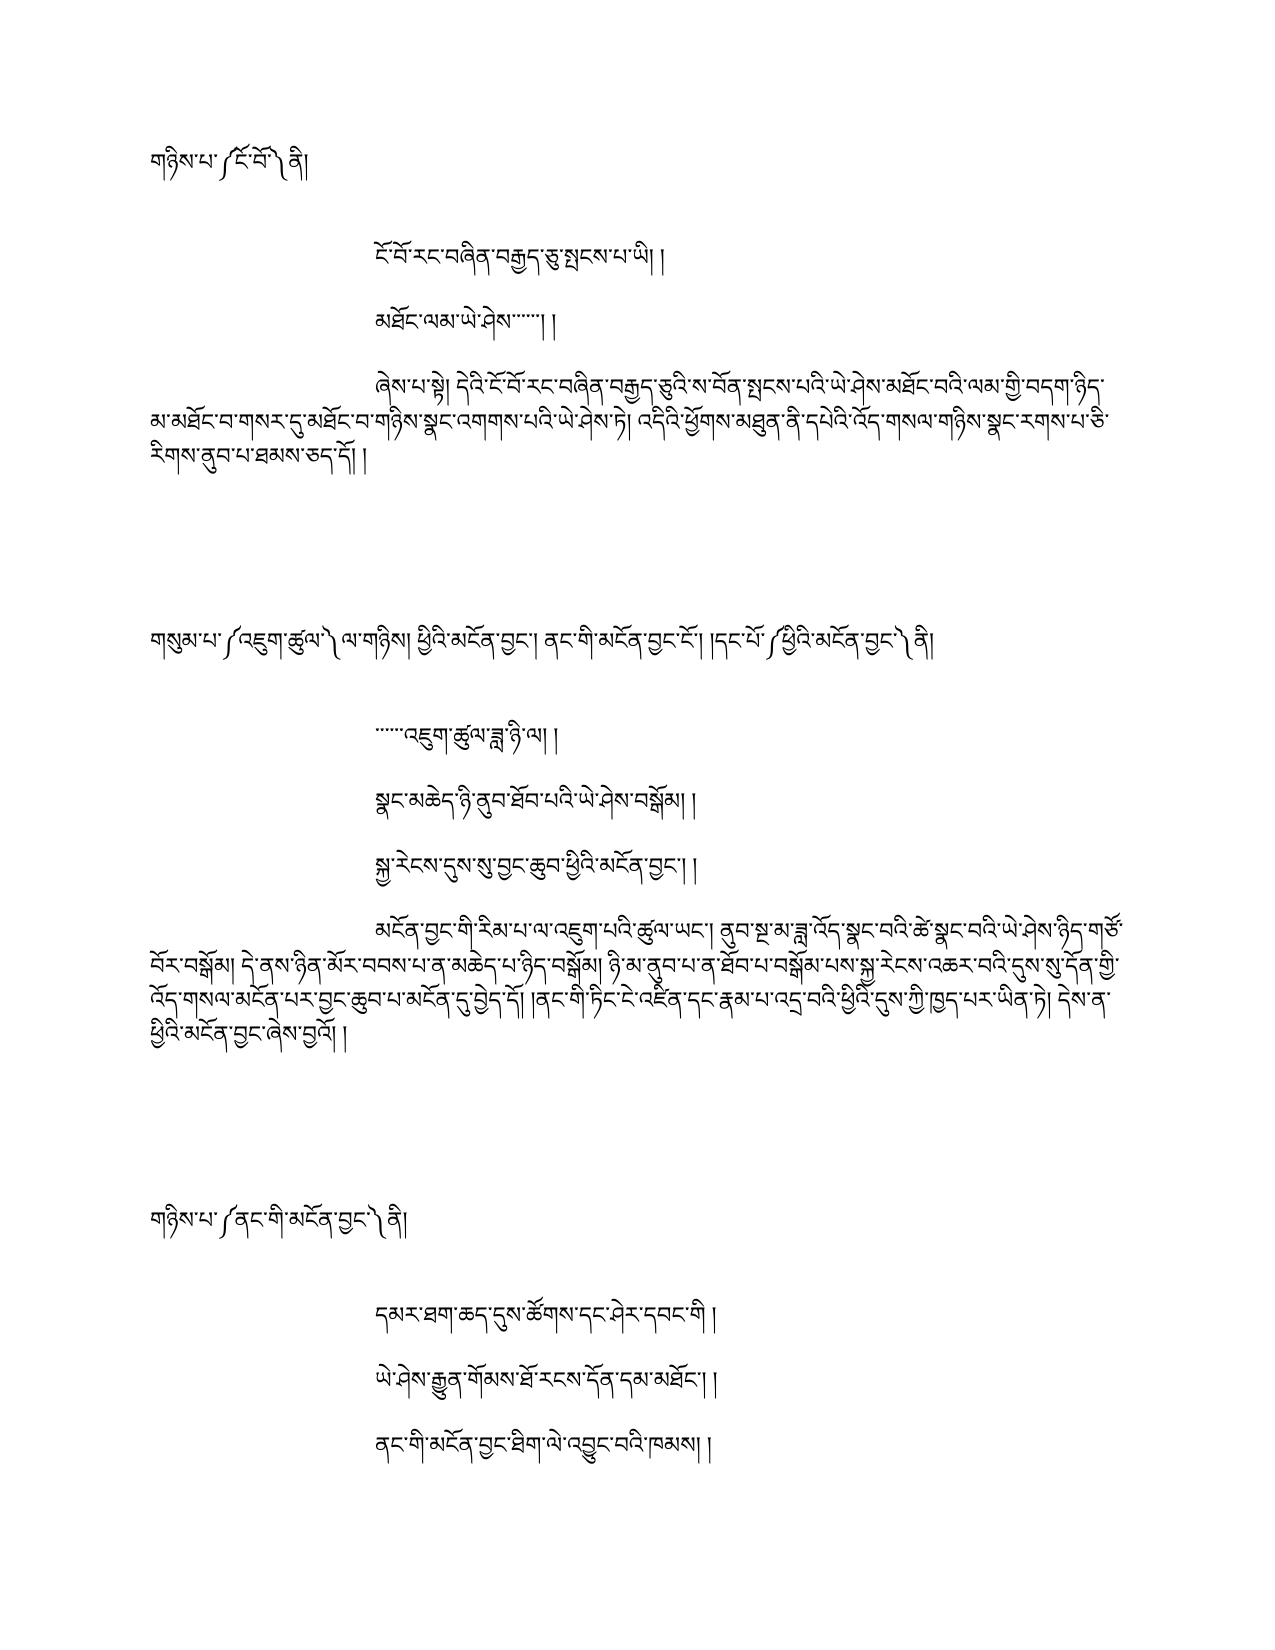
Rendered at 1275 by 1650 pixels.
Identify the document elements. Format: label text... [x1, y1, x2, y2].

text ངོ་བོ་རང་བཞིན་བརྒྱད་ཅུ་སྤངས་པ་ཡི། ། [150, 245, 1125, 275]
text གཉིས་པ་༼ནང་གི་མངོན་བྱང་༽ནི། [373, 1208, 1125, 1238]
text གཉིས་པ་༼ནང་གི་མངོན་བྱང་༽ནི། [150, 1208, 382, 1238]
text ཡེ་ཤེས་རྒྱུན་གོམས་ཐོ་རངས་དོན་དམ་མཐོང༌། ། [150, 1368, 1125, 1398]
text སྐྱ་རེངས་དུས་སུ་བྱང་ཆུབ་ཕྱིའི་མངོན་བྱང༌། ། [150, 854, 1125, 884]
text ནང་གི་མངོན་བྱང་ཐིག་ལེ་འབྱུང་བའི་ཁམས། ། [150, 1433, 1125, 1463]
text ་་་་་་འཇུག་ཚུལ་ཟླ་ཉི་ལ། ། [150, 724, 1125, 754]
text མཐོང་ལམ་ཡེ་ཤེས་་་་་་། ། [150, 310, 1125, 340]
text གསུམ་པ་༼འཇུག་ཚུལ་༽ལ་གཉིས། ཕྱིའི་མངོན་བྱང༌། ནང་གི་མངོན་བྱང་ངོ༌། །དང་པོ་༼ཕྱིའི་མངོན་བྱང་༽ནི། [328, 629, 909, 659]
text ཞེས་པ་སྟེ། དེའི་ངོ་བོ་རང་བཞིན་བརྒྱད་ཅུའི་ས་བོན་སྤངས་པའི་ཡེ་ཤེས་མཐོང་བའི་ལམ་གྱི་བདག་ཉིད་མ་མཐོང་བ་གསར་དུ་མཐོང་བ་གཉིས་སྣང་འགགས་པའི་ཡེ་ཤེས་ཏེ། འདིའི་ཕྱོགས་མཐུན་ནི་དཔེའི་འོད་གསལ་གཉིས་སྣང་རགས་པ་ཅི་རིགས་ནུབ་པ་ཐམས་ཅད་དོ། ། [150, 375, 1125, 474]
text མངོན་བྱང་གི་རིམ་པ་ལ་འཇུག་པའི་ཚུལ་ཡང༌། ནུབ་སྔ་མ་ཟླ་འོད་སྣང་བའི་ཚེ་སྣང་བའི་ཡེ་ཤེས་ཉིད་གཙོ་བོར་བསྒོམ། དེ་ནས་ཉིན་མོར་བབས་པ་ན་མཆེད་པ་ཉིད་བསྒོམ། ཉི་མ་ནུབ་པ་ན་ཐོབ་པ་བསྒོམ་པས་སྐྱ་རེངས་འཆར་བའི་དུས་སུ་དོན་གྱི་འོད་གསལ་མངོན་པར་བྱང་ཆུབ་པ་མངོན་དུ་བྱེད་དོ། །ནང་གི་ཏིང་ངེ་འཛིན་དང་རྣམ་པ་འདྲ་བའི་ཕྱིའི་དུས་ཀྱི་ཁྱད་པར་ཡིན་ཏེ། དེས་ན་ཕྱིའི་མངོན་བྱང་ཞེས་བྱའོ། ། [150, 919, 1125, 1052]
text གསུམ་པ་༼འཇུག་ཚུལ་༽ལ་གཉིས། ཕྱིའི་མངོན་བྱང༌། ནང་གི་མངོན་བྱང་ངོ༌། །དང་པོ་༼ཕྱིའི་མངོན་བྱང་༽ནི། [900, 629, 1125, 659]
text གཉིས་པ་༼ངོ་བོ་༽ནི། [150, 150, 284, 180]
text སྣང་མཆེད་ཉི་ནུབ་ཐོབ་པའི་ཡེ་ཤེས་བསྒོམ། ། [150, 789, 1125, 819]
text དམར་ཐག་ཆད་དུས་ཚོགས་དང་ཤེར་དབང་གི ། [150, 1303, 1125, 1332]
text གཉིས་པ་༼ངོ་བོ་༽ནི། [275, 150, 1125, 180]
text གསུམ་པ་༼འཇུག་ཚུལ་༽ལ་གཉིས། ཕྱིའི་མངོན་བྱང༌། ནང་གི་མངོན་བྱང་ངོ༌། །དང་པོ་༼ཕྱིའི་མངོན་བྱང་༽ནི། [150, 629, 337, 659]
